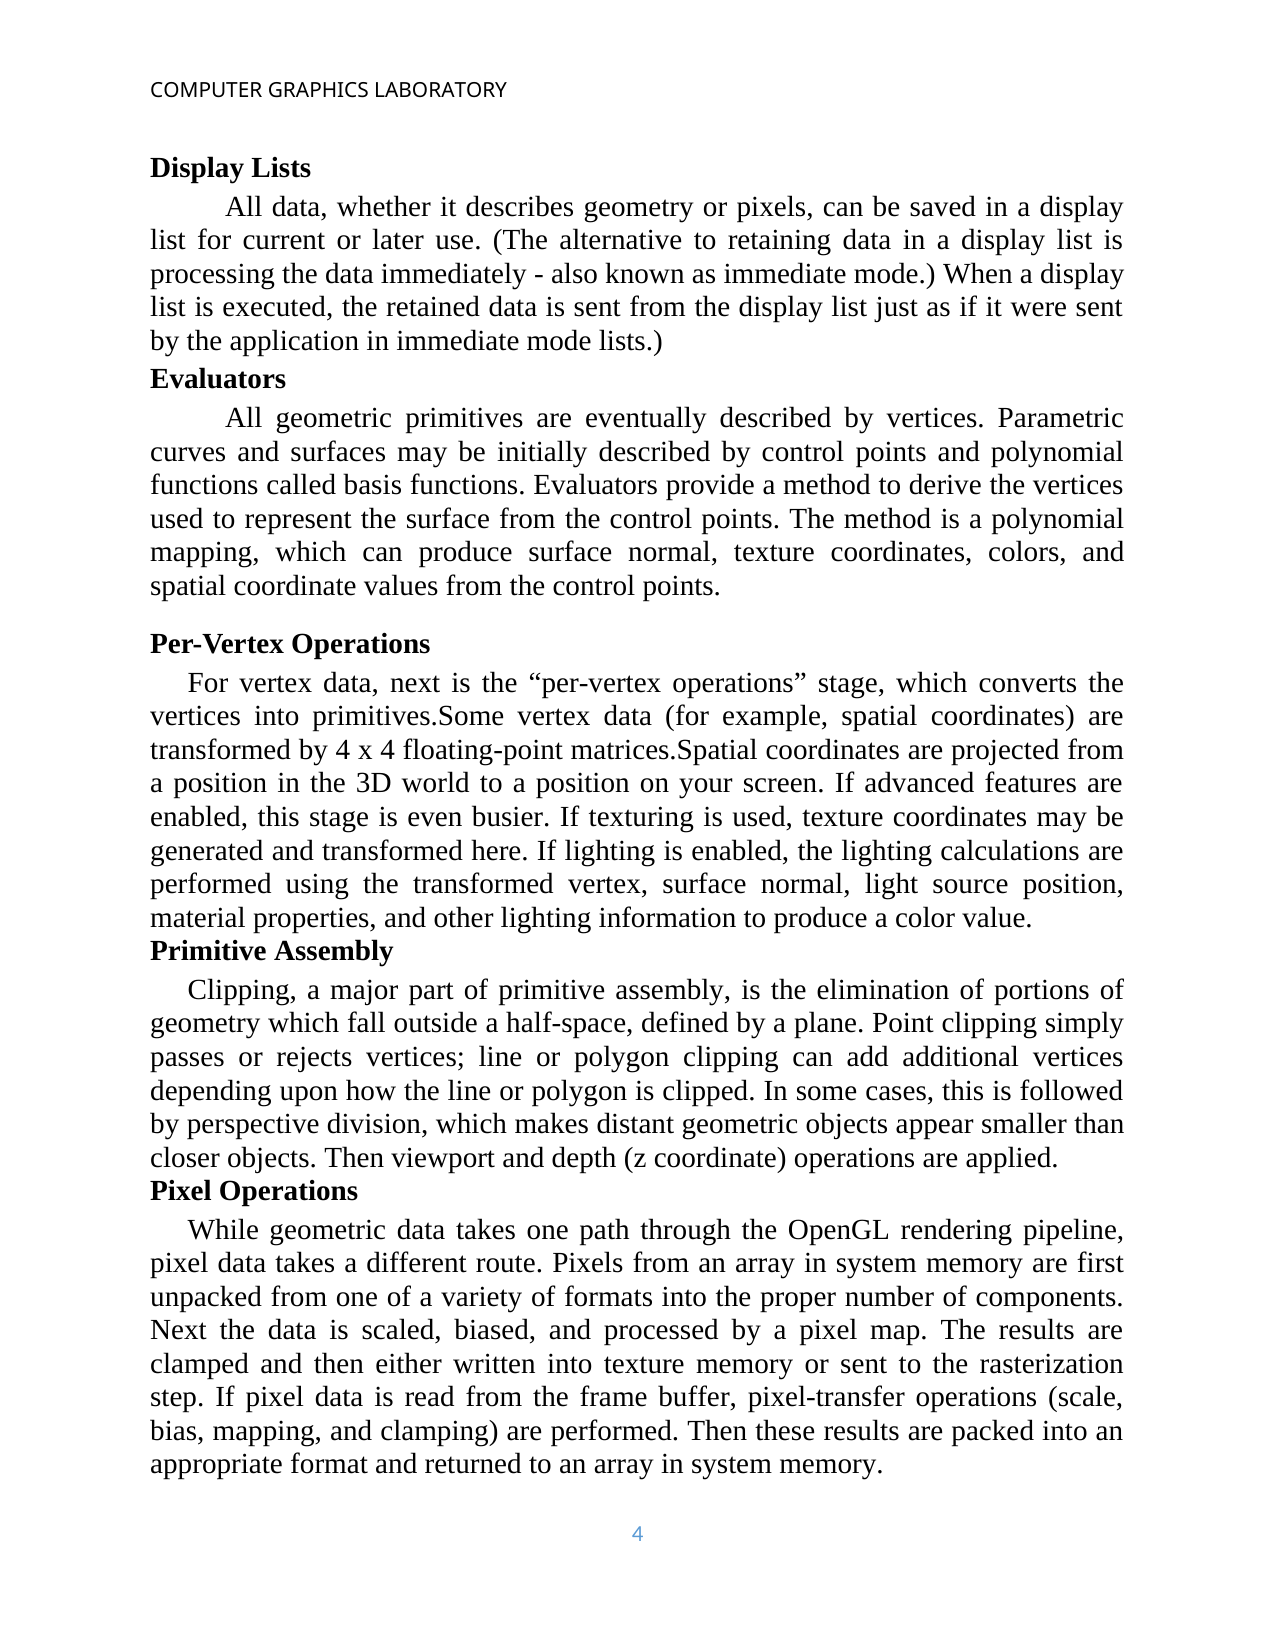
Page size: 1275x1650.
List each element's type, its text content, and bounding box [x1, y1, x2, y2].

text For vertex data, next is the “per-vertex operations” stage, which converts the vertices into primitives.Some vertex data (for example, spatial coordinates) are transformed by 4 x 4 floating-point matrices.Spatial coordinates are projected from a position in the 3D world to a position on your screen. If advanced features are enabled, this stage is even busier. If texturing is used, texture coordinates may be generated and transformed here. If lighting is enabled, the lighting calculations are performed using the transformed vertex, surface normal, light source position, material properties, and other lighting information to produce a color value. [150, 665, 1125, 933]
list Pixel Operations [150, 1173, 1125, 1207]
list Primitive Assembly [150, 933, 1125, 967]
text Clipping, a major part of primitive assembly, is the elimination of portions of geometry which fall outside a half-space, defined by a plane. Point clipping simply passes or rejects vertices; line or polygon clipping can add additional vertices depending upon how the line or polygon is clipped. In some cases, this is followed by perspective division, which makes distant geometric objects appear smaller than closer objects. Then viewport and depth (z coordinate) operations are applied. [150, 972, 1125, 1173]
text While geometric data takes one path through the OpenGL rendering pipeline, pixel data takes a different route. Pixels from an array in system memory are first unpacked from one of a variety of formats into the proper number of components. Next the data is scaled, biased, and processed by a pixel map. The results are clamped and then either written into texture memory or sent to the rasterization step. If pixel data is read from the frame buffer, pixel-transfer operations (scale, bias, mapping, and clamping) are performed. Then these results are packed into an appropriate format and returned to an array in system memory. [150, 1212, 1125, 1480]
subtitle Per-Vertex Operations [150, 626, 1125, 660]
text All data, whether it describes geometry or pixels, can be saved in a display list for current or later use. (The alternative to retaining data in a display list is processing the data immediately - also known as immediate mode.) When a display list is executed, the retained data is sent from the display list just as if it were sent by the application in immediate mode lists.) [150, 189, 1125, 356]
text Evaluators [150, 361, 1125, 395]
text Display Lists [150, 150, 1125, 183]
text All geometric primitives are eventually described by vertices. Parametric curves and surfaces may be initially described by control points and polynomial functions called basis functions. Evaluators provide a method to derive the vertices used to represent the surface from the control points. The method is a polynomial mapping, which can produce surface normal, texture coordinates, colors, and spatial coordinate values from the control points. [150, 400, 1125, 601]
